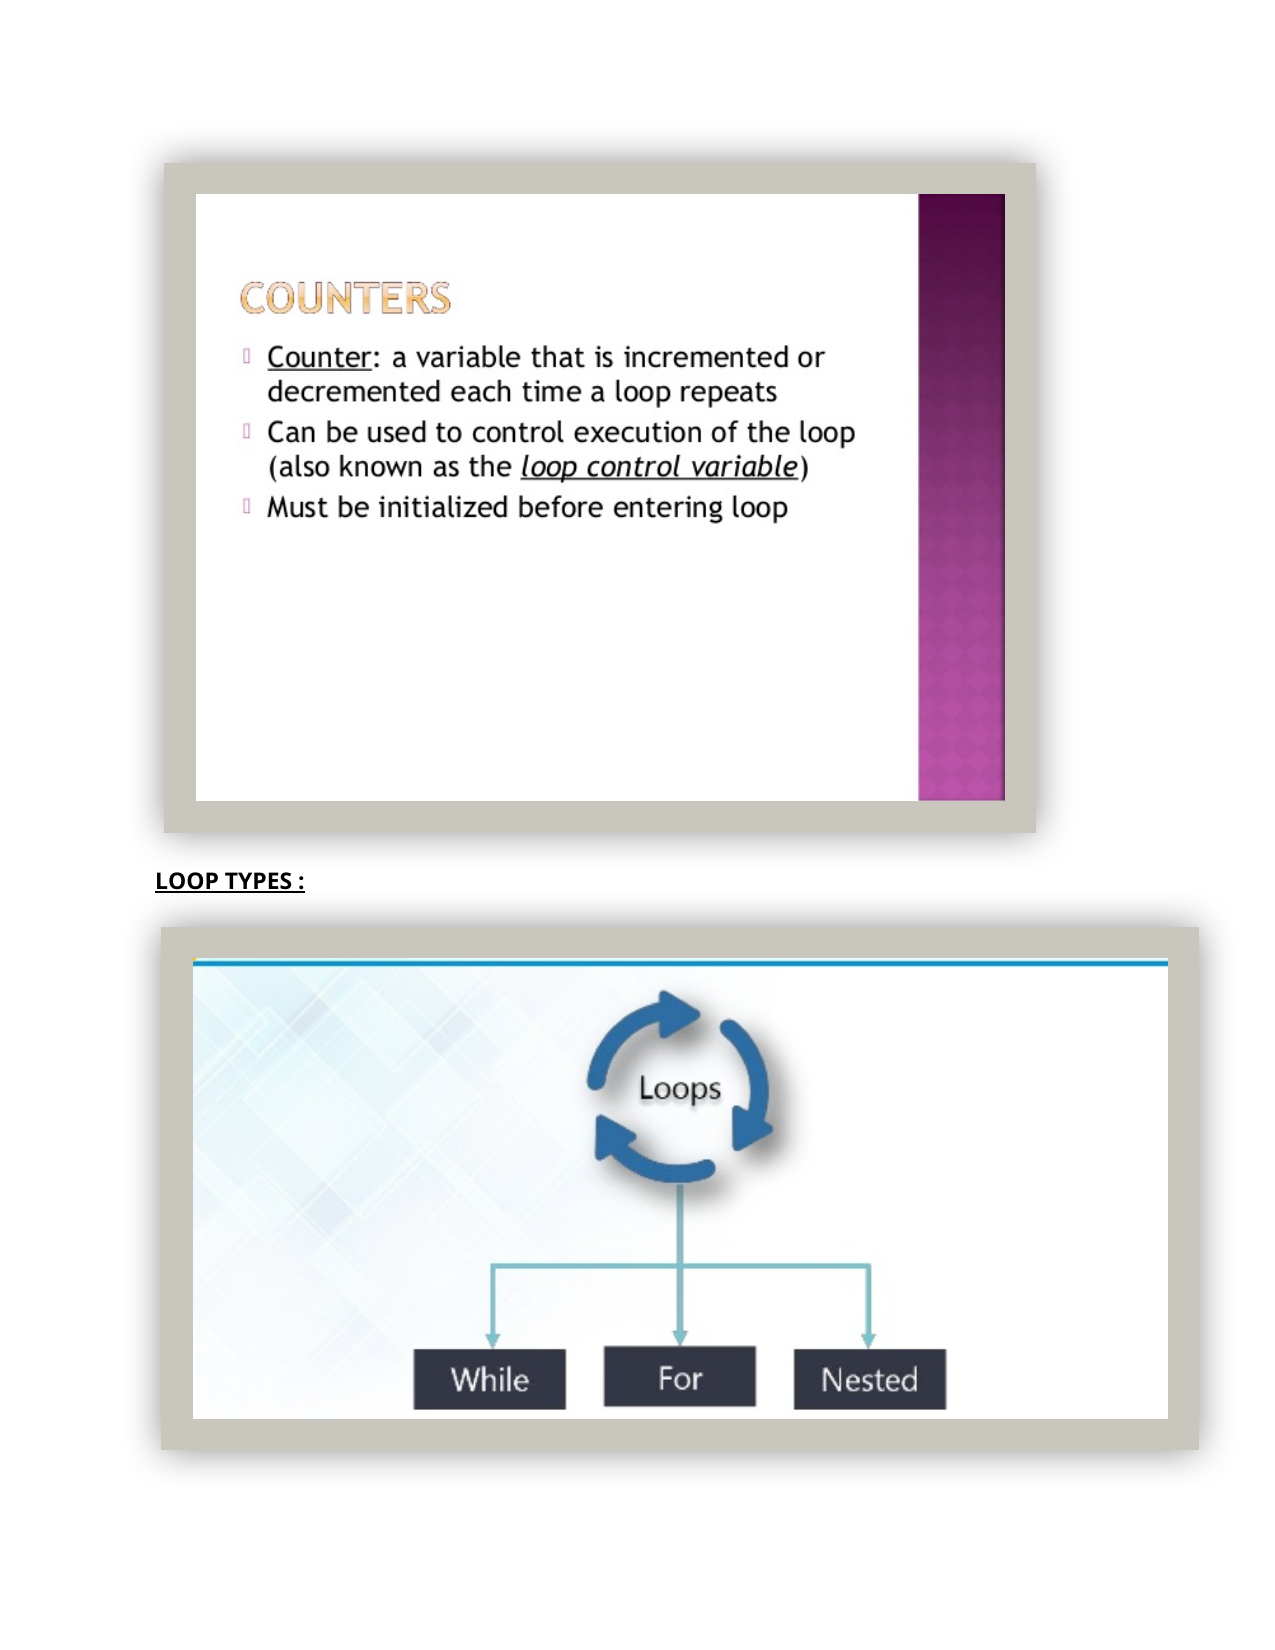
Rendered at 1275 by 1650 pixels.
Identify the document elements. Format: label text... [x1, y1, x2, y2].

picture [196, 194, 1005, 801]
picture [193, 958, 1168, 962]
picture [193, 965, 1168, 1419]
text LOOP TYPES : [155, 859, 1120, 896]
